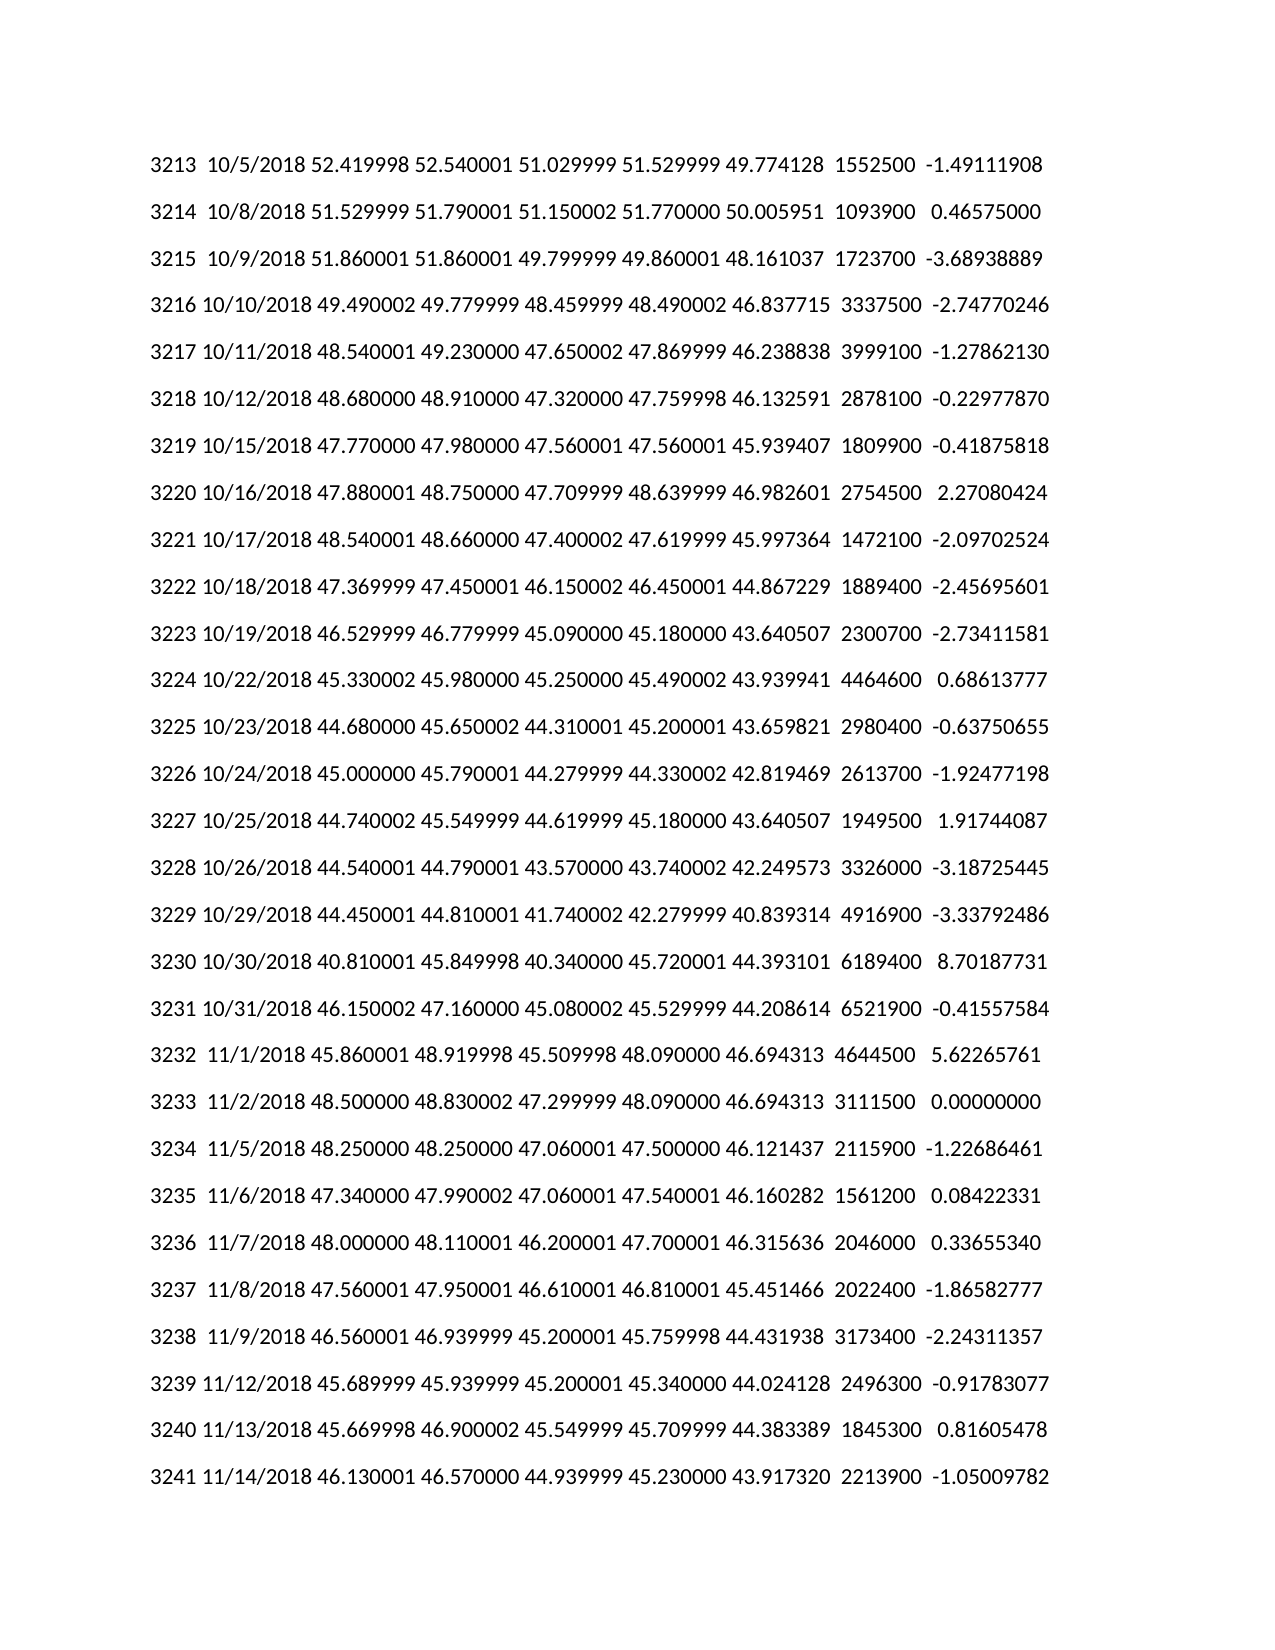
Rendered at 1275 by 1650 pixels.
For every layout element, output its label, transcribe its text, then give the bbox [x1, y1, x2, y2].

text 3227 10/25/2018 44.740002 45.549999 44.619999 45.180000 43.640507 1949500 1.91744087 [150, 806, 1125, 834]
text 3241 11/14/2018 46.130001 46.570000 44.939999 45.230000 43.917320 2213900 -1.05009782 [150, 1462, 1125, 1491]
text 3229 10/29/2018 44.450001 44.810001 41.740002 42.279999 40.839314 4916900 -3.33792486 [150, 900, 1125, 928]
text 3235 11/6/2018 47.340000 47.990002 47.060001 47.540001 46.160282 1561200 0.08422331 [150, 1181, 1125, 1209]
text 3222 10/18/2018 47.369999 47.450001 46.150002 46.450001 44.867229 1889400 -2.45695601 [150, 572, 1125, 600]
text 3214 10/8/2018 51.529999 51.790001 51.150002 51.770000 50.005951 1093900 0.46575000 [150, 197, 1125, 225]
text 3218 10/12/2018 48.680000 48.910000 47.320000 47.759998 46.132591 2878100 -0.22977870 [150, 384, 1125, 412]
text 3237 11/8/2018 47.560001 47.950001 46.610001 46.810001 45.451466 2022400 -1.86582777 [150, 1275, 1125, 1303]
text 3234 11/5/2018 48.250000 48.250000 47.060001 47.500000 46.121437 2115900 -1.22686461 [150, 1134, 1125, 1162]
text 3221 10/17/2018 48.540001 48.660000 47.400002 47.619999 45.997364 1472100 -2.09702524 [150, 525, 1125, 553]
text 3232 11/1/2018 45.860001 48.919998 45.509998 48.090000 46.694313 4644500 5.62265761 [150, 1041, 1125, 1069]
text 3216 10/10/2018 49.490002 49.779999 48.459999 48.490002 46.837715 3337500 -2.74770246 [150, 291, 1125, 319]
text 3240 11/13/2018 45.669998 46.900002 45.549999 45.709999 44.383389 1845300 0.81605478 [150, 1416, 1125, 1444]
text 3219 10/15/2018 47.770000 47.980000 47.560001 47.560001 45.939407 1809900 -0.41875818 [150, 431, 1125, 459]
text 3226 10/24/2018 45.000000 45.790001 44.279999 44.330002 42.819469 2613700 -1.92477198 [150, 759, 1125, 787]
text 3228 10/26/2018 44.540001 44.790001 43.570000 43.740002 42.249573 3326000 -3.18725445 [150, 853, 1125, 881]
text 3224 10/22/2018 45.330002 45.980000 45.250000 45.490002 43.939941 4464600 0.68613777 [150, 666, 1125, 694]
text 3213 10/5/2018 52.419998 52.540001 51.029999 51.529999 49.774128 1552500 -1.49111908 [150, 150, 1125, 178]
text 3236 11/7/2018 48.000000 48.110001 46.200001 47.700001 46.315636 2046000 0.33655340 [150, 1228, 1125, 1256]
text 3217 10/11/2018 48.540001 49.230000 47.650002 47.869999 46.238838 3999100 -1.27862130 [150, 337, 1125, 366]
text 3239 11/12/2018 45.689999 45.939999 45.200001 45.340000 44.024128 2496300 -0.91783077 [150, 1369, 1125, 1397]
text 3238 11/9/2018 46.560001 46.939999 45.200001 45.759998 44.431938 3173400 -2.24311357 [150, 1322, 1125, 1350]
text 3220 10/16/2018 47.880001 48.750000 47.709999 48.639999 46.982601 2754500 2.27080424 [150, 478, 1125, 506]
text 3225 10/23/2018 44.680000 45.650002 44.310001 45.200001 43.659821 2980400 -0.63750655 [150, 712, 1125, 741]
text 3230 10/30/2018 40.810001 45.849998 40.340000 45.720001 44.393101 6189400 8.70187731 [150, 947, 1125, 975]
text 3215 10/9/2018 51.860001 51.860001 49.799999 49.860001 48.161037 1723700 -3.68938889 [150, 244, 1125, 272]
text 3223 10/19/2018 46.529999 46.779999 45.090000 45.180000 43.640507 2300700 -2.73411581 [150, 619, 1125, 647]
text 3233 11/2/2018 48.500000 48.830002 47.299999 48.090000 46.694313 3111500 0.00000000 [150, 1087, 1125, 1116]
text 3231 10/31/2018 46.150002 47.160000 45.080002 45.529999 44.208614 6521900 -0.41557584 [150, 994, 1125, 1022]
